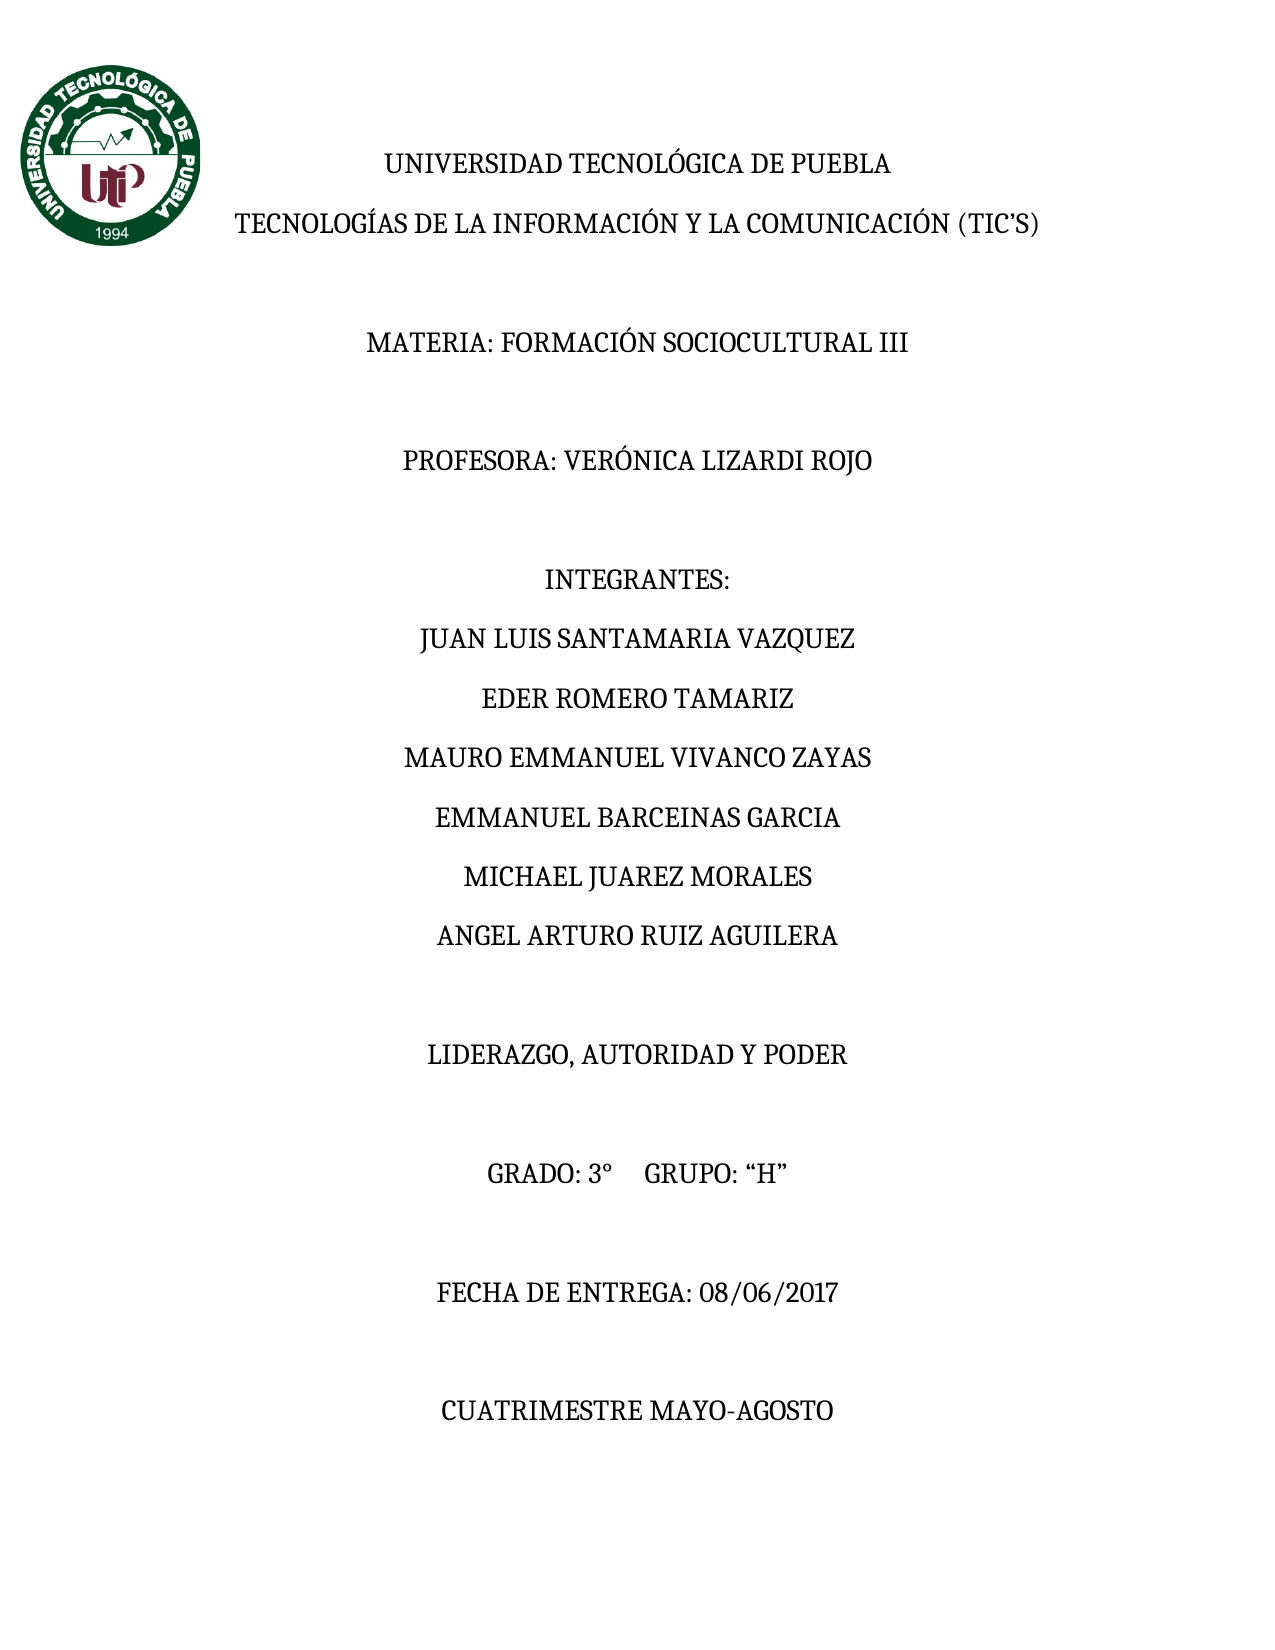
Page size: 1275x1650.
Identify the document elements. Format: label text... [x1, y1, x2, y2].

text TECNOLOGÍAS DE LA INFORMACIÓN Y LA COMUNICACIÓN (TIC’S) [177, 207, 1098, 241]
text ANGEL ARTURO RUIZ AGUILERA [177, 919, 1098, 953]
text MATERIA: FORMACIÓN SOCIOCULTURAL III [177, 326, 1098, 359]
text INTEGRANTES: [177, 563, 1098, 597]
text LIDERAZGO, AUTORIDAD Y PODER [177, 1038, 1098, 1072]
text GRADO: 3° GRUPO: “H” [177, 1157, 1098, 1191]
picture [20, 65, 200, 246]
text EDER ROMERO TAMARIZ [177, 682, 1098, 716]
text PROFESORA: VERÓNICA LIZARDI ROJO [177, 444, 1098, 478]
text JUAN LUIS SANTAMARIA VAZQUEZ [177, 623, 1098, 656]
text FECHA DE ENTREGA: 08/06/2017 [177, 1276, 1098, 1309]
text CUATRIMESTRE MAYO-AGOSTO [177, 1394, 1098, 1428]
text MAURO EMMANUEL VIVANCO ZAYAS [177, 741, 1098, 775]
text UNIVERSIDAD TECNOLÓGICA DE PUEBLA [177, 148, 1098, 181]
text MICHAEL JUAREZ MORALES [177, 860, 1098, 894]
text EMMANUEL BARCEINAS GARCIA [177, 801, 1098, 834]
